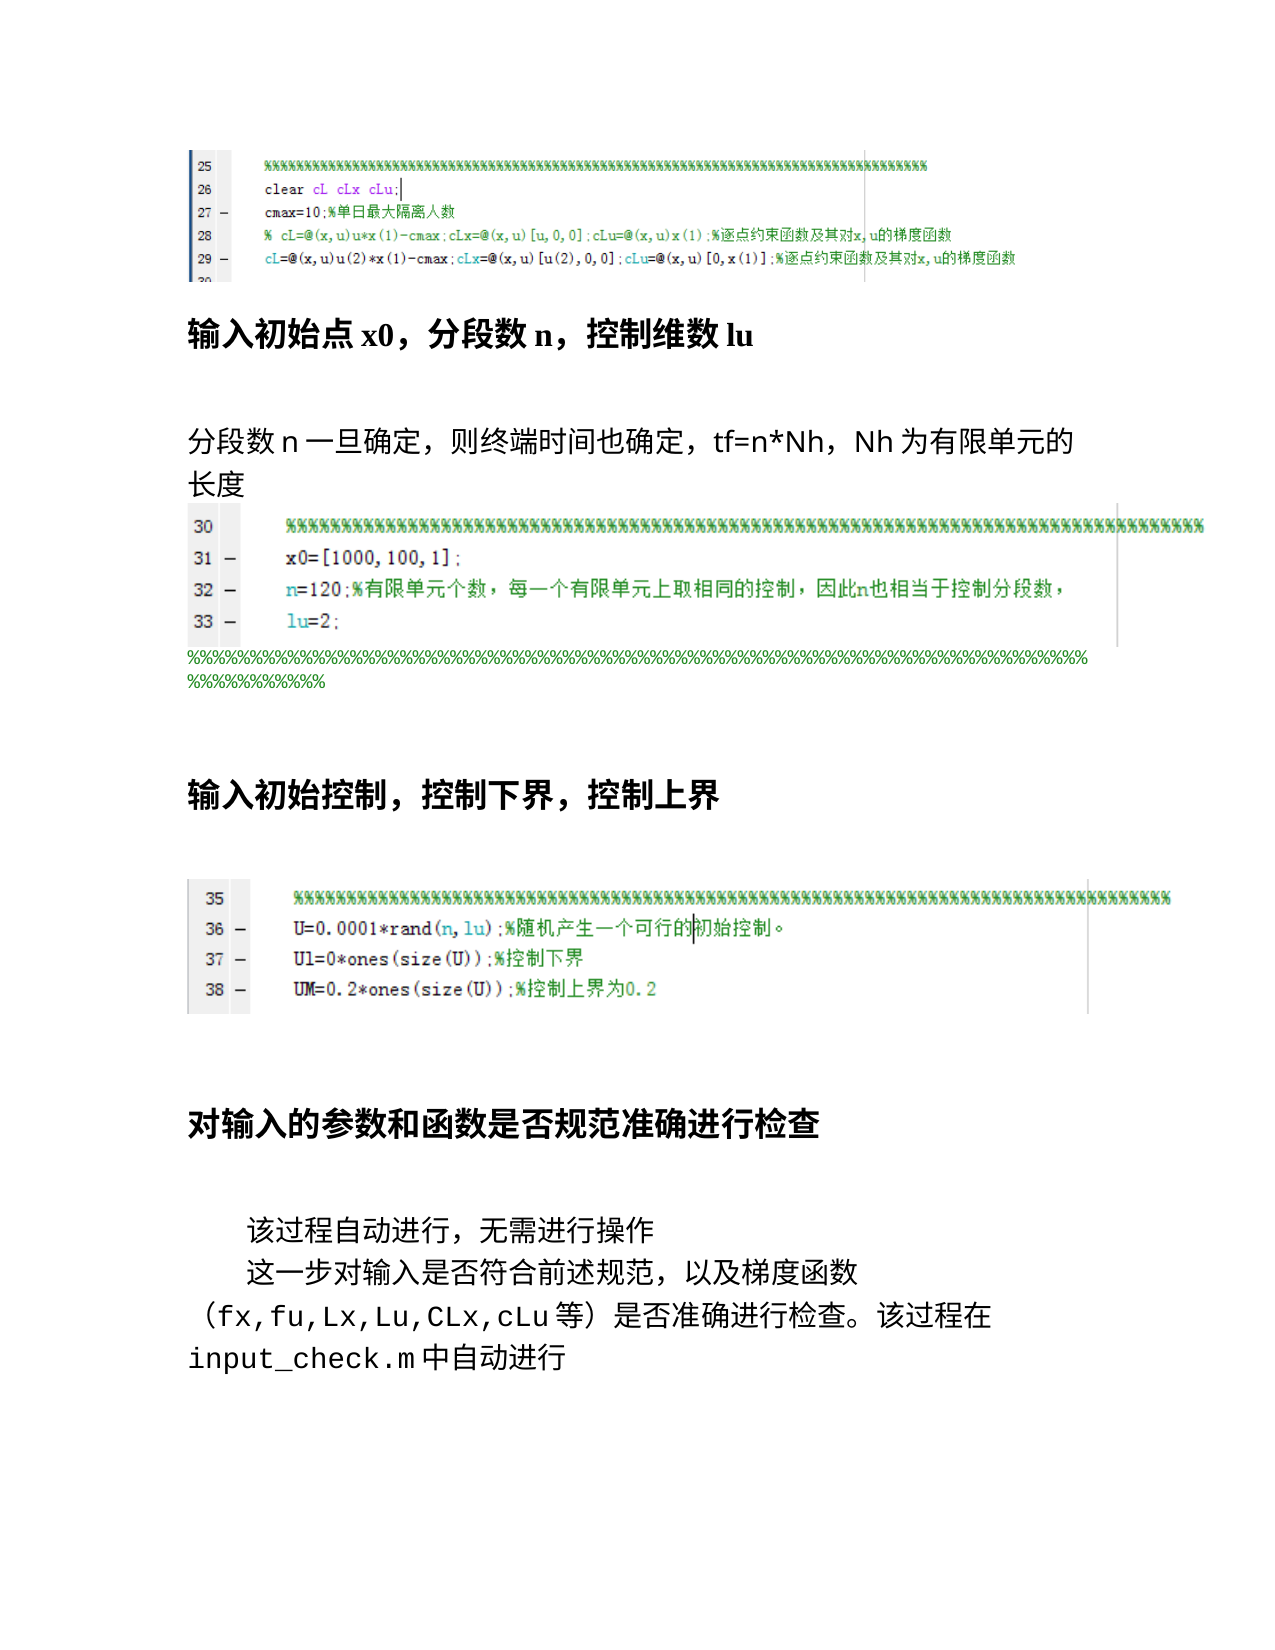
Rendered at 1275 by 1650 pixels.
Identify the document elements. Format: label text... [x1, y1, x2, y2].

text 分段数n一旦确定，则终端时间也确定，tf=n*Nh，Nh为有限单元的长度 [187, 419, 1087, 503]
subtitle 对输入的参数和函数是否规范准确进行检查 [187, 1097, 1087, 1146]
subtitle 输入初始控制，控制下界，控制上界 [187, 769, 1087, 817]
text 该过程自动进行，无需进行操作 [187, 1208, 1087, 1250]
subtitle 输入初始点x0，分段数n，控制维数lu [187, 308, 1087, 356]
text %%%%%%%%%%%%%%%%%%%%%%%%%%%%%%%%%%%%%%%%%%%%%%%%%%%%%%%%%%%%%%%%%%%%%%%%%%%%%%%%%%% [187, 647, 1087, 694]
text 这一步对输入是否符合前述规范，以及梯度函数（fx,fu,Lx,Lu,CLx,cLu等）是否准确进行检查。该过程在input_check.m中自动进行 [187, 1250, 1087, 1377]
picture [187, 879, 1275, 1014]
picture [187, 503, 1275, 647]
picture [187, 150, 1088, 282]
